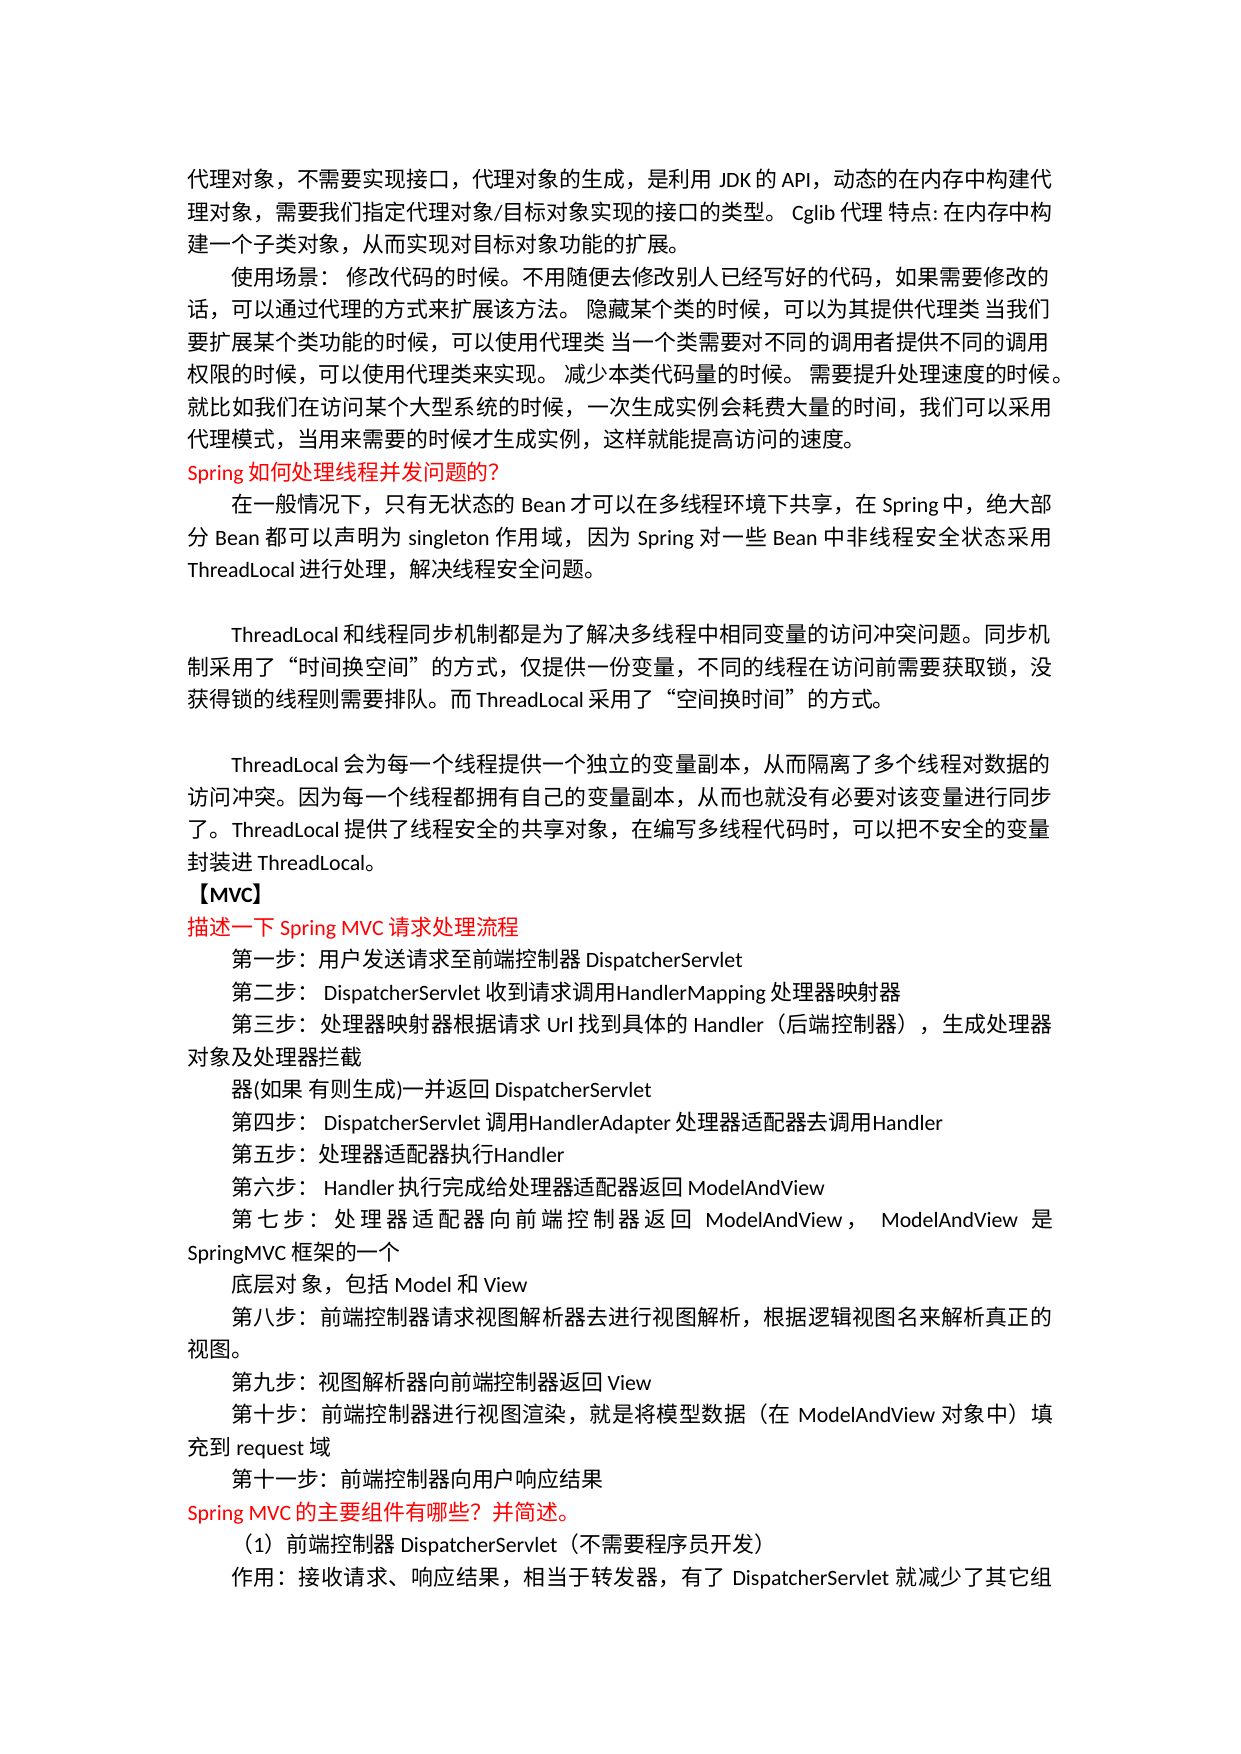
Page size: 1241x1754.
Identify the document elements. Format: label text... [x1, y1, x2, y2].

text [187, 162, 1053, 259]
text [187, 1559, 1053, 1592]
text 描述一下 Spring MVC 请求处理流程 [187, 909, 1053, 942]
text 第四步： DispatcherServlet调⽤HandlerAdapter处理器适配器去调⽤Handler [187, 1104, 1053, 1137]
text 器(如果 有则⽣成)⼀并返回DispatcherServlet [187, 1072, 1053, 1104]
text Spring如何处理线程并发问题的？ [187, 454, 1053, 487]
text Spring MVC的主要组件有哪些？并简述。 [187, 1494, 1053, 1527]
text 底层对 象，包括 Model 和 View [187, 1267, 1053, 1299]
text ThreadLocal会为每一个线程提供一个独立的变量副本，从而隔离了多个线程对数据的访问冲突。因为每一个线程都拥有自己的变量副本，从而也就没有必要对该变量进行同步了。ThreadLocal提供了线程安全的共享对象，在编写多线程代码时，可以把不安全的变量封装进ThreadLocal。 [187, 747, 1053, 877]
text 第五步：处理器适配器执⾏Handler [187, 1137, 1053, 1169]
text 第九步：视图解析器向前端控制器返回View [187, 1364, 1053, 1397]
text 在一般情况下，只有无状态的Bean才可以在多线程环境下共享，在Spring中，绝大部分Bean都可以声明为singleton作用域，因为Spring对一些Bean中非线程安全状态采用ThreadLocal进行处理，解决线程安全问题。 [187, 487, 1053, 584]
text ThreadLocal和线程同步机制都是为了解决多线程中相同变量的访问冲突问题。同步机制采用了“时间换空间”的方式，仅提供一份变量，不同的线程在访问前需要获取锁，没获得锁的线程则需要排队。而ThreadLocal采用了“空间换时间”的方式。 [187, 617, 1053, 714]
text 第⼆步： DispatcherServlet收到请求调⽤HandlerMapping处理器映射器 [187, 974, 1053, 1007]
text 使用场景： 修改代码的时候。不用随便去修改别人已经写好的代码，如果需要修改的话，可以通过代理的方式来扩展该方法。 隐藏某个类的时候，可以为其提供代理类 当我们要扩展某个类功能的时候，可以使用代理类 当一个类需要对不同的调用者提供不同的调用权限的时候，可以使用代理类来实现。 减少本类代码量的时候。 需要提升处理速度的时候。就比如我们在访问某个大型系统的时候，一次生成实例会耗费大量的时间，我们可以采用代理模式，当用来需要的时候才生成实例，这样就能提高访问的速度。 [187, 259, 1053, 454]
text 【MVC】 [187, 877, 1053, 909]
text （1）前端控制器 DispatcherServlet（不需要程序员开发） [187, 1527, 1053, 1559]
text 第六步： Handler执⾏完成给处理器适配器返回ModelAndView [187, 1169, 1053, 1202]
text 第⼀步：⽤户发送请求⾄前端控制器DispatcherServlet [187, 942, 1053, 974]
text 第⼋步：前端控制器请求视图解析器去进⾏视图解析，根据逻辑视图名来解析真正的视图。 [187, 1299, 1053, 1364]
text 第⼗⼀步：前端控制器向⽤户响应结果 [187, 1462, 1053, 1494]
text 第三步：处理器映射器根据请求Url找到具体的Handler（后端控制器），⽣成处理器对象及处理器拦截 [187, 1007, 1053, 1072]
text 第⼗步：前端控制器进⾏视图渲染，就是将模型数据（在 ModelAndView 对象中）填充到 request 域 [187, 1397, 1053, 1462]
text 第七步：处理器适配器向前端控制器返回 ModelAndView， ModelAndView 是SpringMVC 框架的⼀个 [187, 1202, 1053, 1267]
